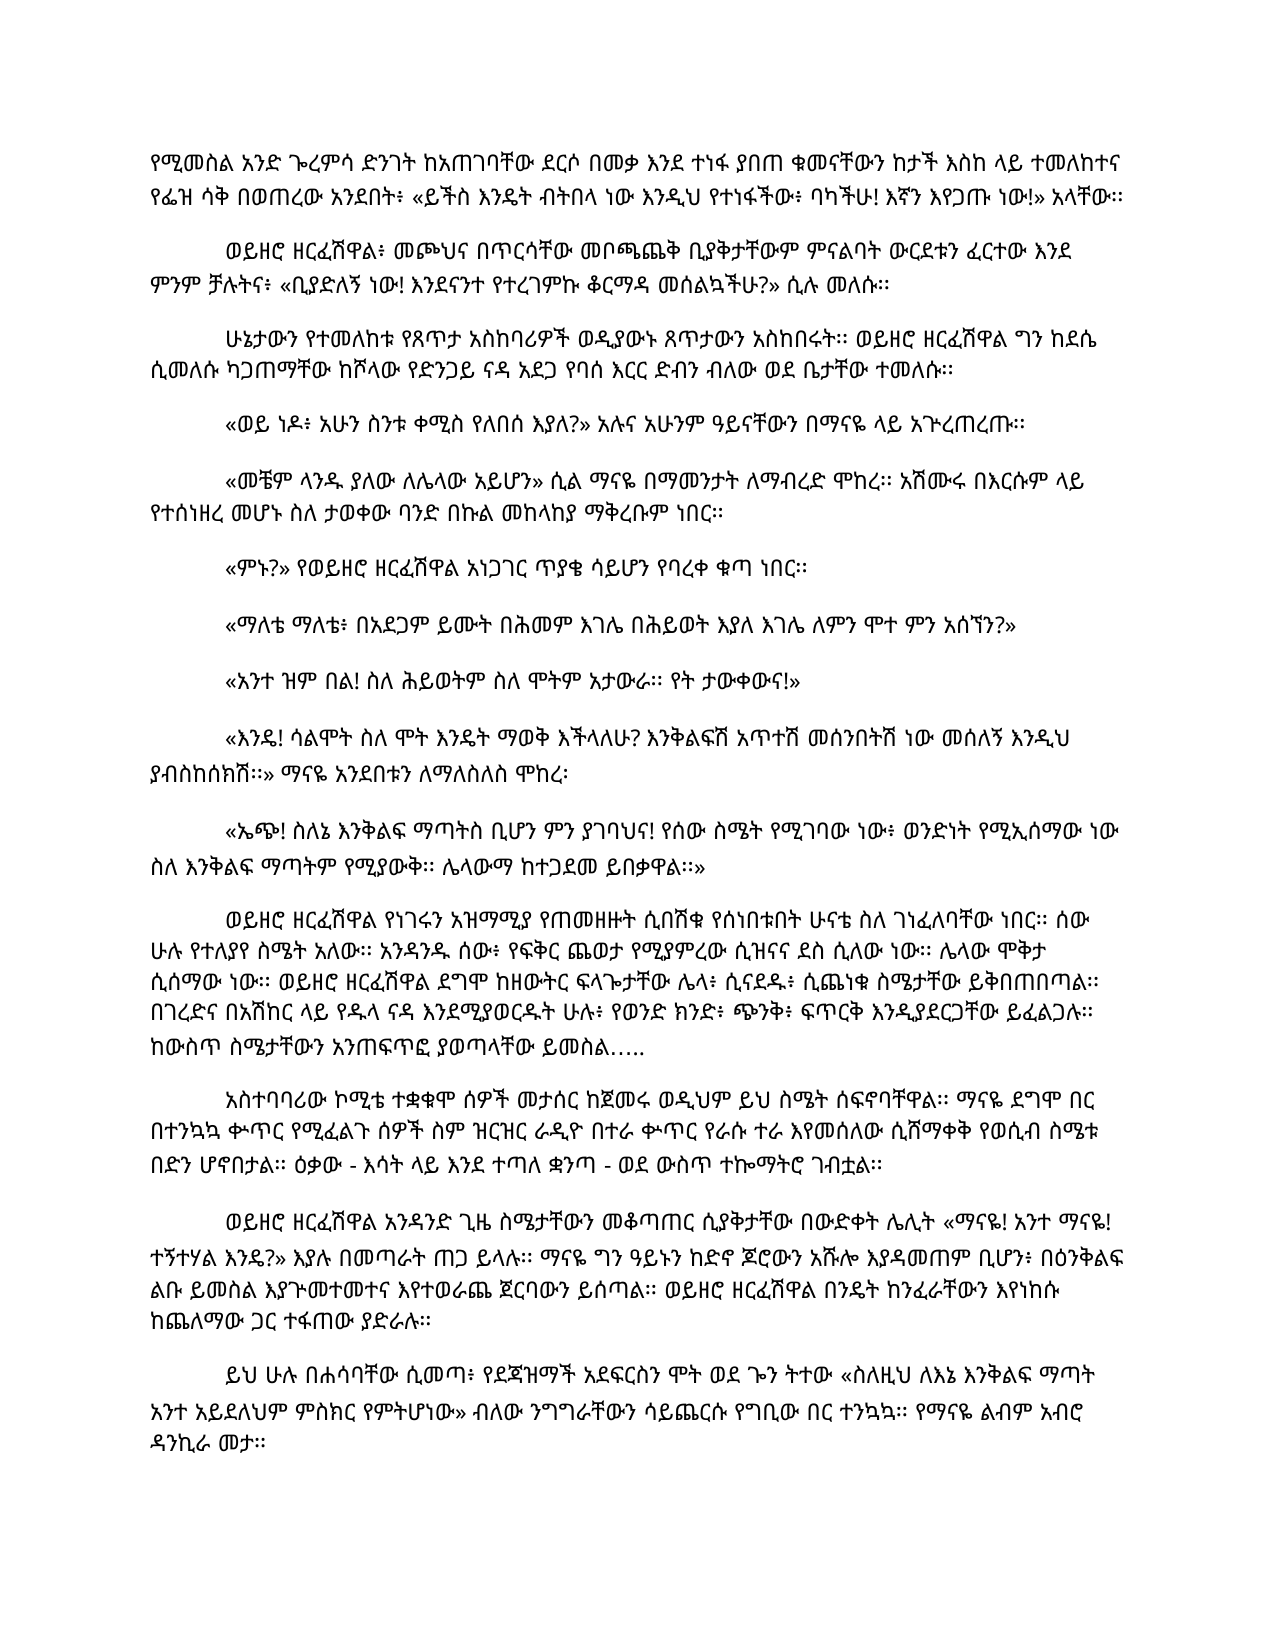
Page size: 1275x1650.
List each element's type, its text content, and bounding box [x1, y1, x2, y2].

text ወይዘሮ ዘርፈሽዋል የነገሩን አዝማሚያ የጠመዘዙት ሲበሽቁ የሰነበቱበት ሁናቴ ስለ ገነፈለባቸው ነበር፡፡ ሰው ሁሉ የተለያየ ስሜት አለው፡፡ አንዳንዱ ሰው፥ የፍቅር ጨወታ የሚያምረው ሲዝናና ደስ ሲለው ነው፡፡ ሌላው ሞቅታ ሲሰማው ነው፡፡ ወይዘሮ ዘርፈሽዋል ደግሞ ከዘውትር ፍላጐታቸው ሌላ፥ ሲናደዱ፥ ሲጨነቁ ስሜታቸው ይቅበጠበጣል፡፡ በገረድና በአሽከር ላይ የዱላ ናዳ እንደሚያወርዱት ሁሉ፥ የወንድ ክንድ፥ ጭንቅ፥ ፍጥርቅ እንዲያደርጋቸው ይፈልጋሉ፡፡ ከውስጥ ስሜታቸውን አንጠፍጥፎ ያወጣላቸው ይመስል….. [150, 907, 1125, 1062]
text ይህ ሁሉ በሐሳባቸው ሲመጣ፥ የደጃዝማች አደፍርስን ሞት ወደ ጐን ትተው «ስለዚህ ለእኔ እንቅልፍ ማጣት አንተ አይደለህም ምስክር የምትሆነው» ብለው ንግግራቸውን ሳይጨርሱ የግቢው በር ተንኳኳ፡፡ የማናዬ ልብም አብሮ ዳንኪራ መታ፡፡ [150, 1359, 1125, 1457]
text «ማለቴ ማለቴ፥ በአደጋም ይሙት በሕመም እገሌ በሕይወት እያለ እገሌ ለምን ሞተ ምን አሰኘን?» [150, 608, 1125, 640]
text አስተባባሪው ኮሚቴ ተቋቁሞ ሰዎች መታሰር ከጀመሩ ወዲህም ይህ ስሜት ሰፍኖባቸዋል፡፡ ማናዬ ደግሞ በር በተንኳኳ ቍጥር የሚፈልጉ ሰዎች ስም ዝርዝር ራዲዮ በተራ ቍጥር የራሱ ተራ እየመሰለው ሲሸማቀቅ የወሲብ ስሜቱ በድን ሆኖበታል፡፡ ዕቃው - እሳት ላይ እንደ ተጣለ ቋንጣ - ወደ ውስጥ ተኰማትሮ ገብቷል፡፡ [150, 1087, 1125, 1181]
text «ወይ ነዶ፥ አሁን ስንቱ ቀሚስ የለበሰ እያለ?» አሉና አሁንም ዓይናቸውን በማናዬ ላይ አጕረጠረጡ፡፡ [150, 408, 1125, 439]
text «ኤጭ! ስለኔ እንቅልፍ ማጣትስ ቢሆን ምን ያገባህና! የሰው ስሜት የሚገባው ነው፥ ወንድነት የሚኢሰማው ነው ስለ እንቅልፍ ማጣትም የሚያውቅ፡፡ ሌላውማ ከተጋደመ ይበቃዋል፡፡» [150, 815, 1125, 882]
text «መቼም ላንዱ ያለው ለሌላው አይሆን» ሲል ማናዬ በማመንታት ለማብረድ ሞከረ፡፡ አሽሙሩ በእርሱም ላይ የተሰነዘረ መሆኑ ስለ ታወቀው ባንድ በኩል መከላከያ ማቅረቡም ነበር፡፡ [150, 465, 1125, 527]
text «ምኑ?» የወይዘሮ ዘርፈሽዋል አነጋገር ጥያቄ ሳይሆን የባረቀ ቁጣ ነበር፡፡ [150, 552, 1125, 583]
text ሁኔታውን የተመለከቱ የጸጥታ አስከባሪዎች ወዲያውኑ ጸጥታውን አስከበሩት፡፡ ወይዘሮ ዘርፈሽዋል ግን ከደሴ ሲመለሱ ካጋጠማቸው ከሾላው የድንጋይ ናዳ አደጋ የባሰ እርር ድብን ብለው ወደ ቤታቸው ተመለሱ፡፡ [150, 326, 1125, 383]
text «አንተ ዝም በል! ስለ ሕይወትም ስለ ሞትም አታውራ፡፡ የት ታውቀውና!» [150, 665, 1125, 697]
text ወይዘሮ ዘርፈሽዋል፥ መጮህና በጥርሳቸው መቦጫጨቅ ቢያቅታቸውም ምናልባት ውርደቱን ፈርተው እንደ ምንም ቻሉትና፥ «ቢያድለኝ ነው! እንደናንተ የተረገምኩ ቆርማዳ መሰልኳችሁ?» ሲሉ መለሱ፡፡ [150, 238, 1125, 301]
text ወይዘሮ ዘርፈሽዋል አንዳንድ ጊዜ ስሜታቸውን መቆጣጠር ሲያቅታቸው በውድቀት ሌሊት «ማናዬ! አንተ ማናዬ! ተኝተሃል እንዴ?» እያሉ በመጣራት ጠጋ ይላሉ፡፡ ማናዬ ግን ዓይኑን ከድኖ ጆሮውን አሹሎ እያዳመጠም ቢሆን፥ በዕንቅልፍ ልቡ ይመስል እያጕመተመተና እየተወራጨ ጀርባውን ይሰጣል፡፡ ወይዘሮ ዘርፈሽዋል በንዴት ከንፈራቸውን እየነከሱ ከጨለማው ጋር ተፋጠው ያድራሉ፡፡ [150, 1206, 1125, 1335]
text «እንዴ! ሳልሞት ስለ ሞት እንዴት ማወቅ እችላለሁ? እንቅልፍሽ አጥተሽ መሰንበትሽ ነው መሰለኝ እንዲህ ያብስከሰክሽ፡፡» ማናዬ አንደበቱን ለማለስለስ ሞከረ፡ [150, 722, 1125, 789]
